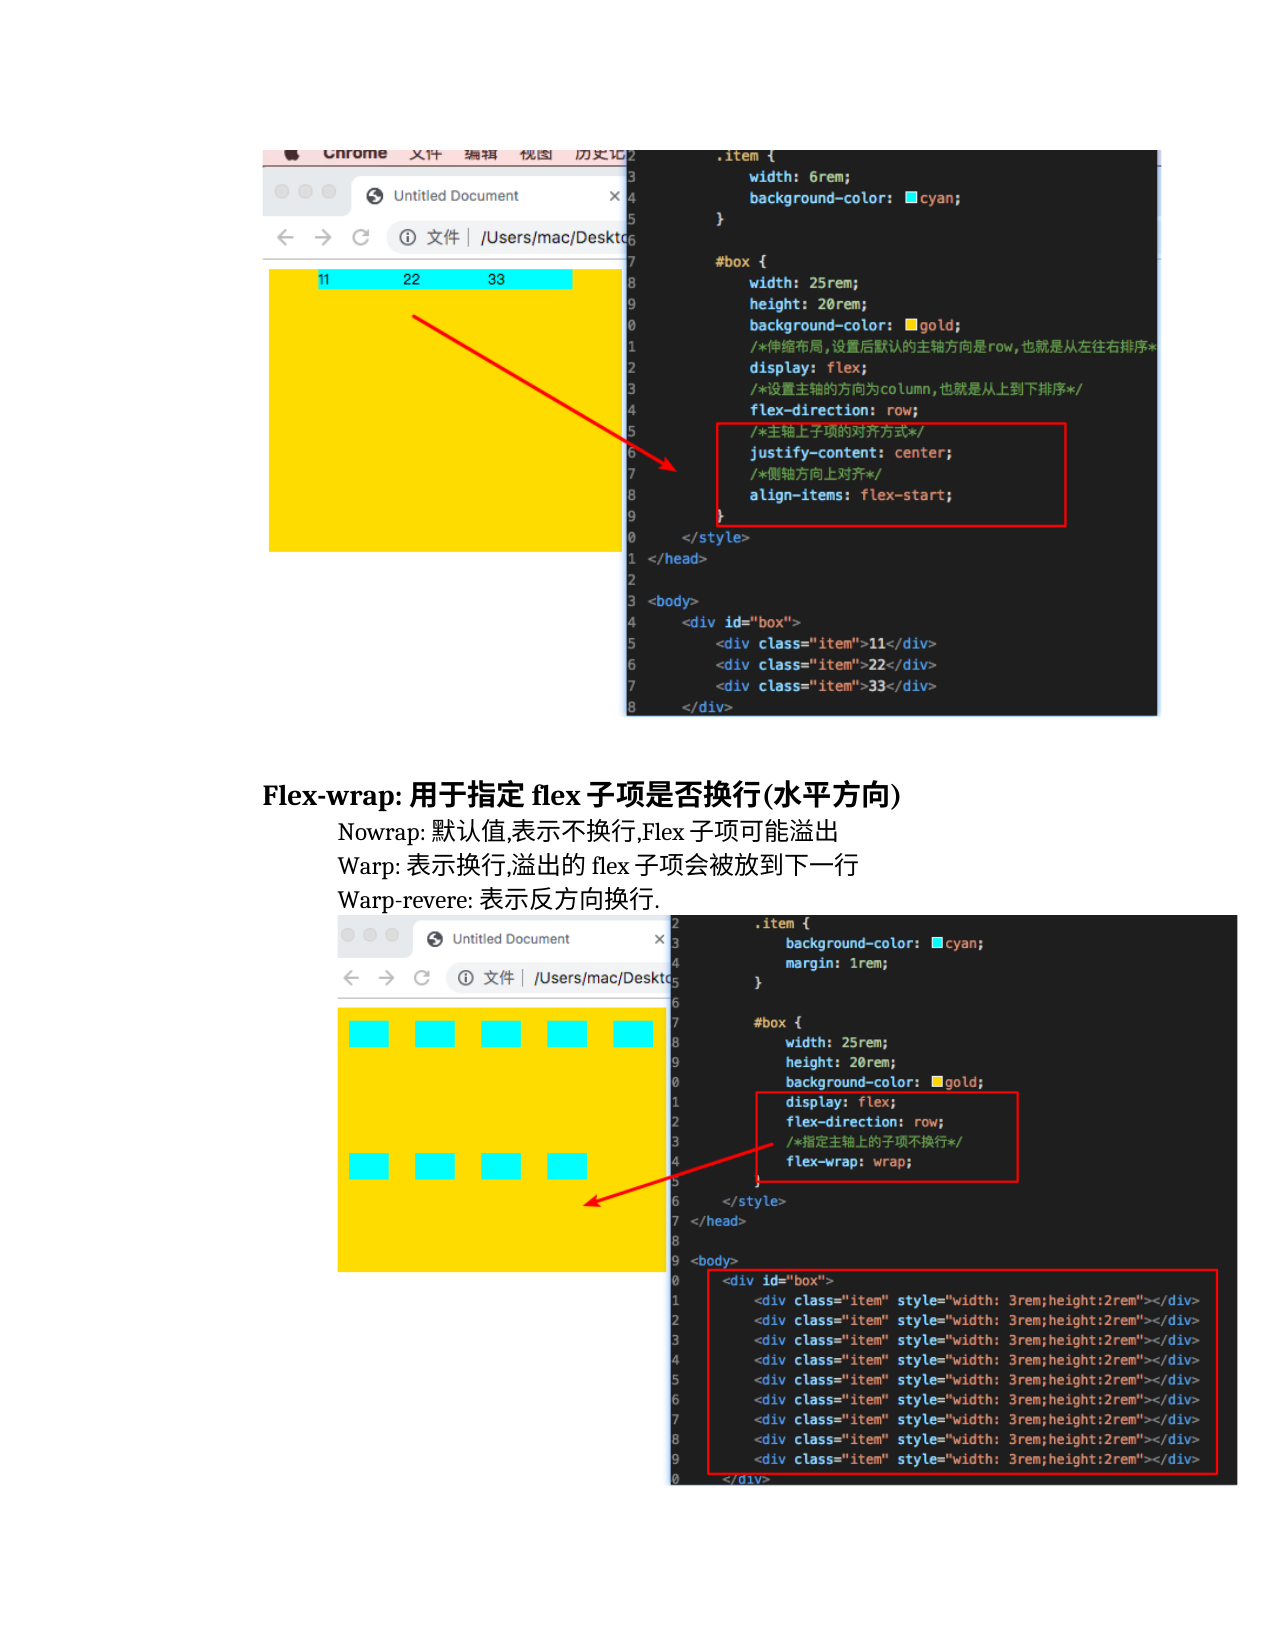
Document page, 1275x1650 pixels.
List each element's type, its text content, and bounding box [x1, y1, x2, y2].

text Warp-revere: 表示反方向换行. [262, 882, 1087, 916]
text Warp: 表示换行,溢出的flex子项会被放到下一行 [262, 848, 1087, 882]
picture [337, 915, 1238, 1486]
text Flex-wrap: 用于指定flex子项是否换行(水平方向) [187, 774, 1087, 813]
picture [262, 150, 1162, 717]
text Nowrap: 默认值,表示不换行,Flex子项可能溢出 [262, 813, 1087, 848]
